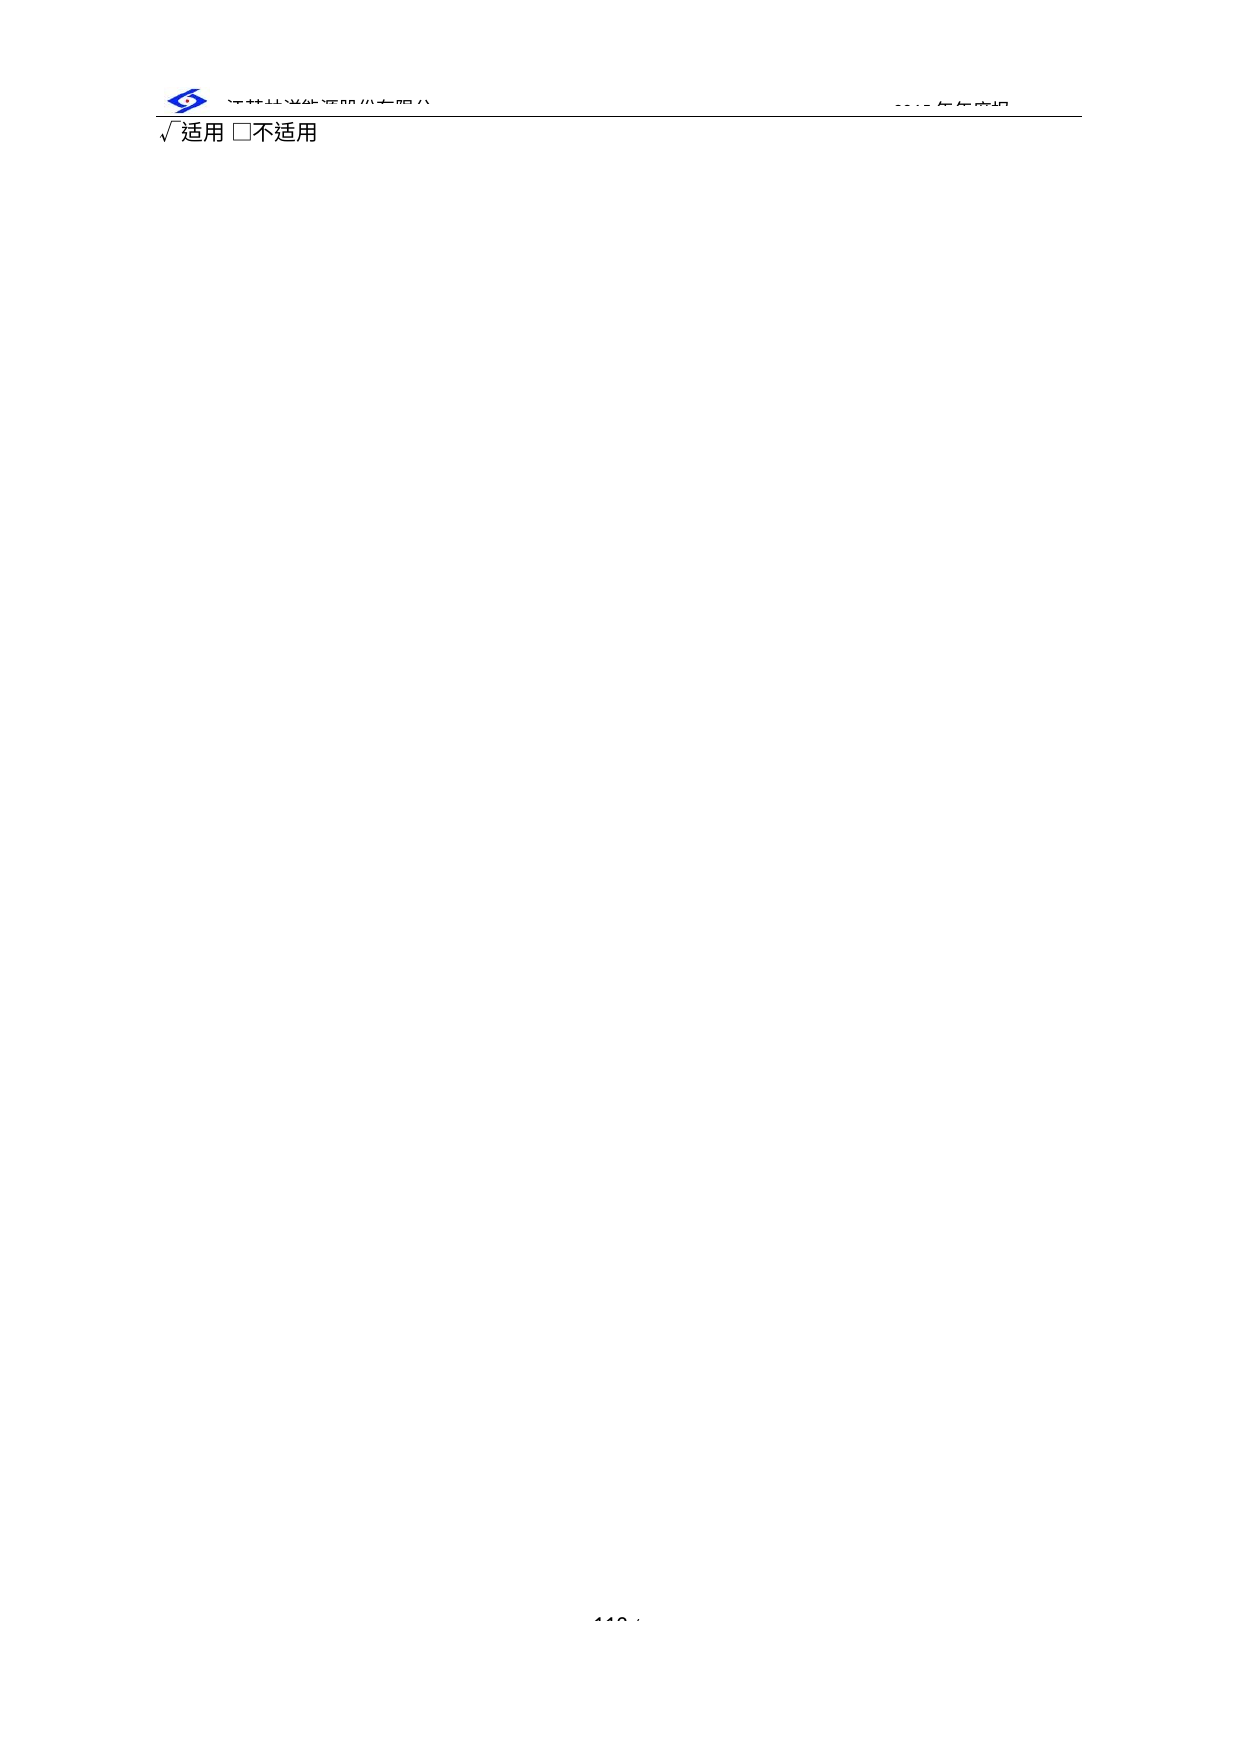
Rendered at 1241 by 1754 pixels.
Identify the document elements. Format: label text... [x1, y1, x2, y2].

picture [164, 87, 210, 114]
text √适用 □不适用 [159, 117, 910, 146]
